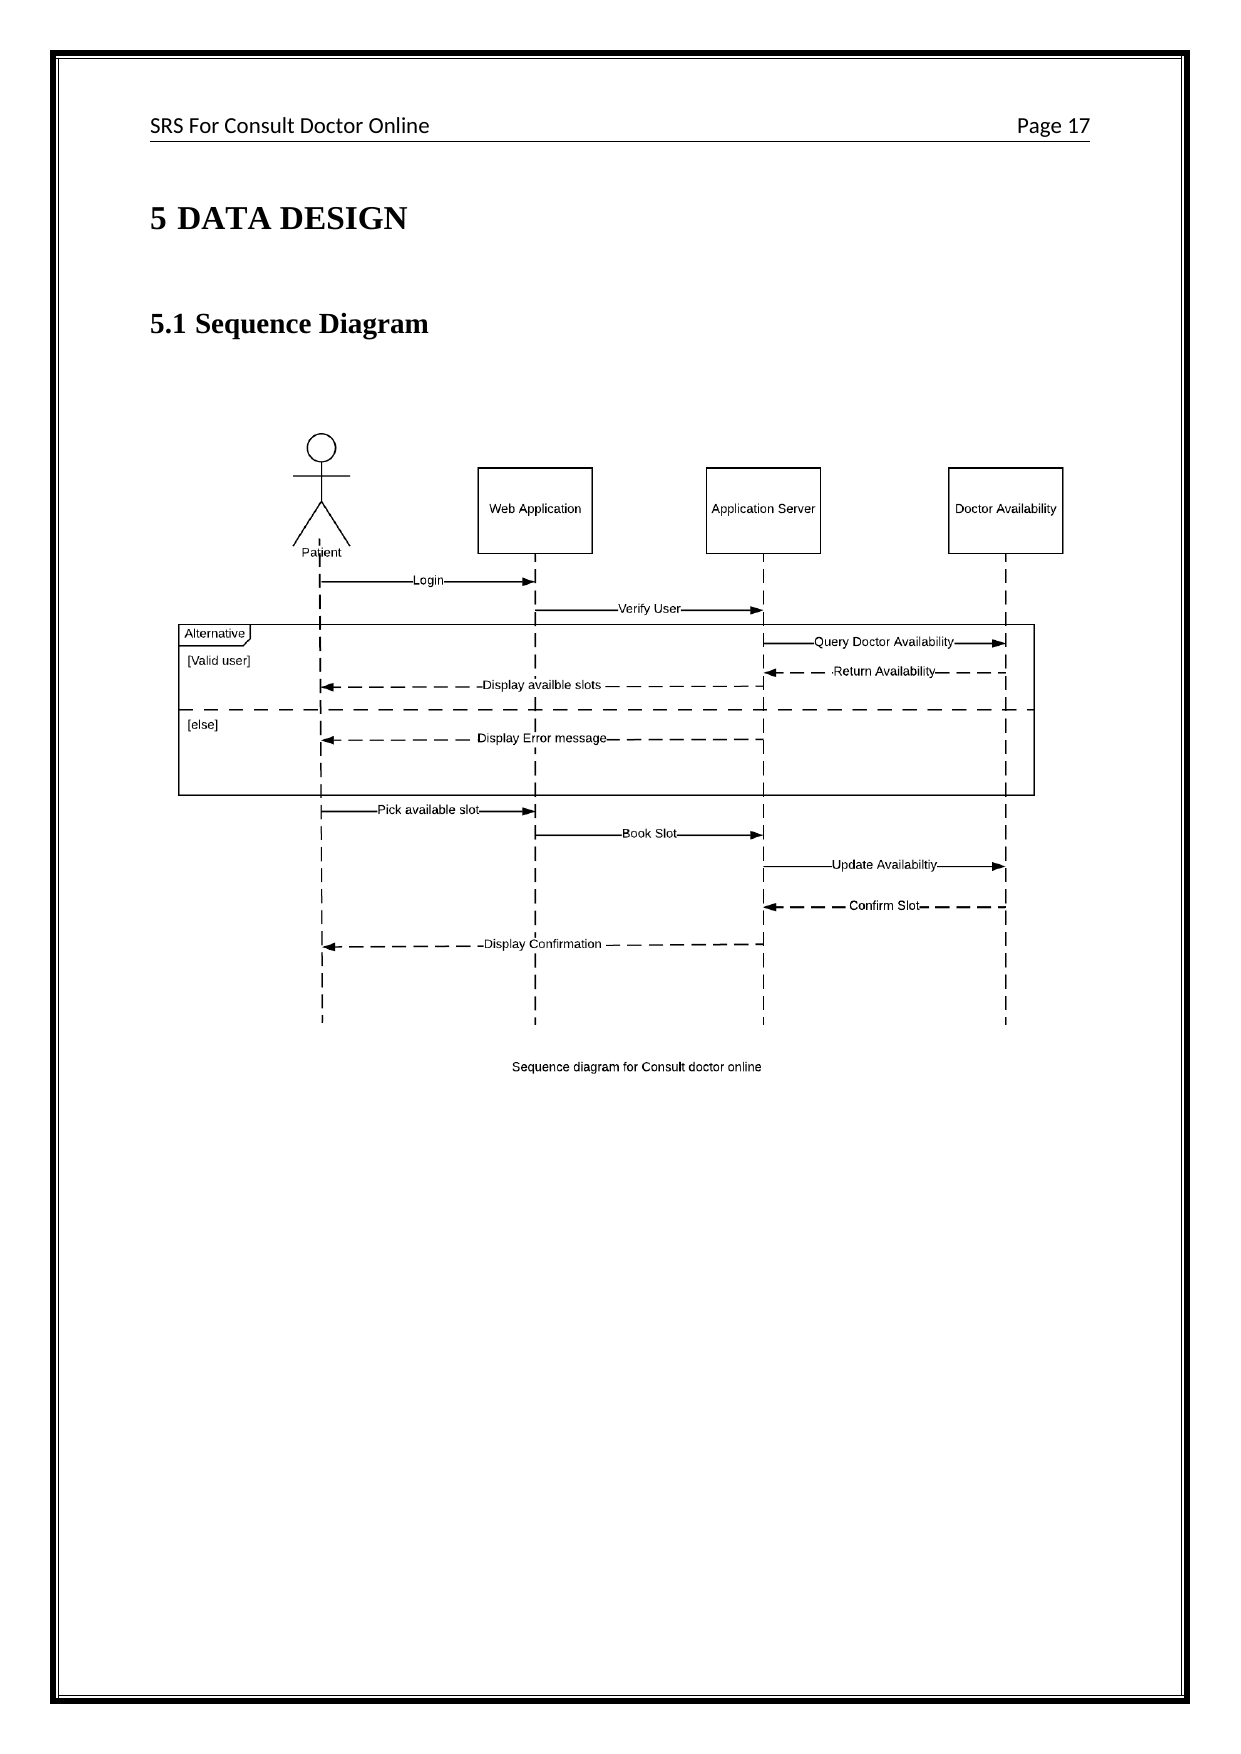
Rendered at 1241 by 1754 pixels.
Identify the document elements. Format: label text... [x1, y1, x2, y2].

subtitle Sequence Diagram [150, 306, 1090, 340]
subtitle DATA DESIGN [150, 198, 1090, 237]
picture [150, 405, 1091, 1118]
